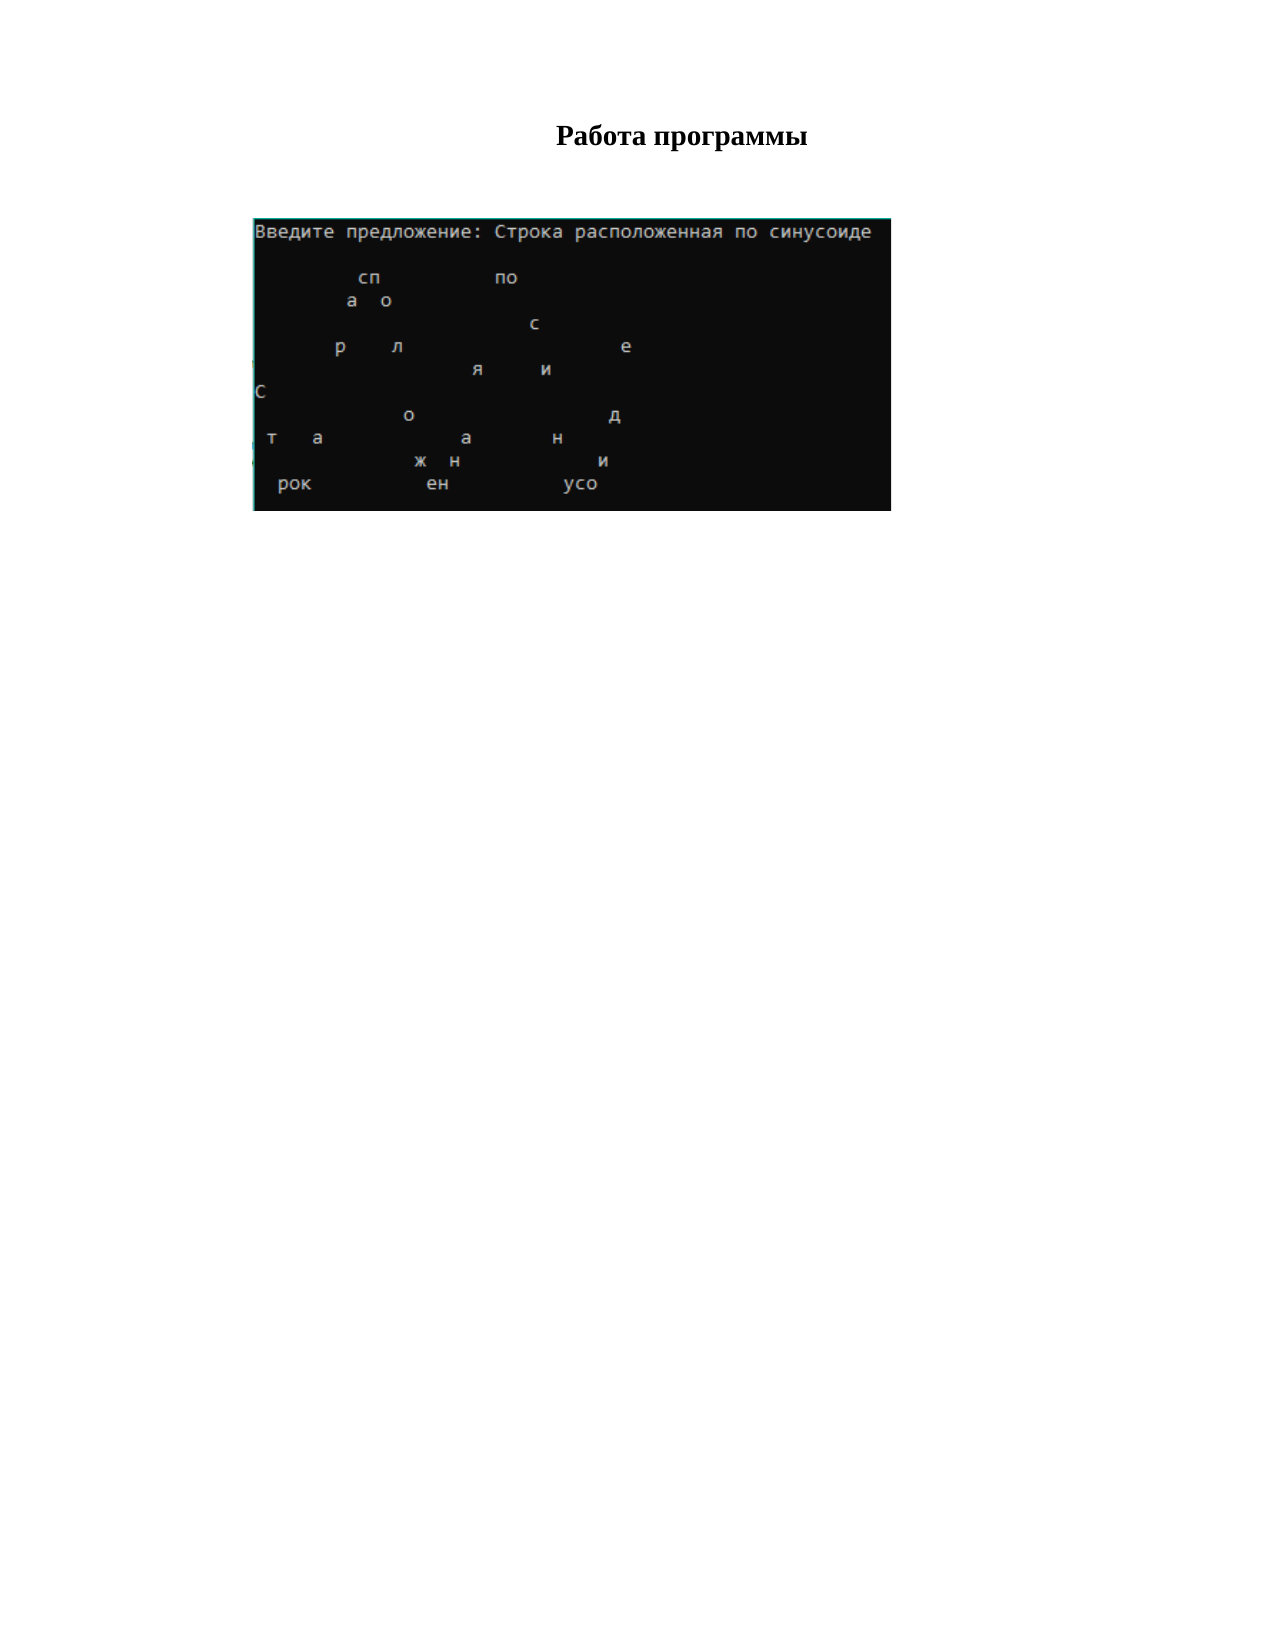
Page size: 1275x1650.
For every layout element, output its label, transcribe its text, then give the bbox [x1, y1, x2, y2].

text Работа программы [177, 118, 1186, 152]
picture [252, 218, 892, 511]
